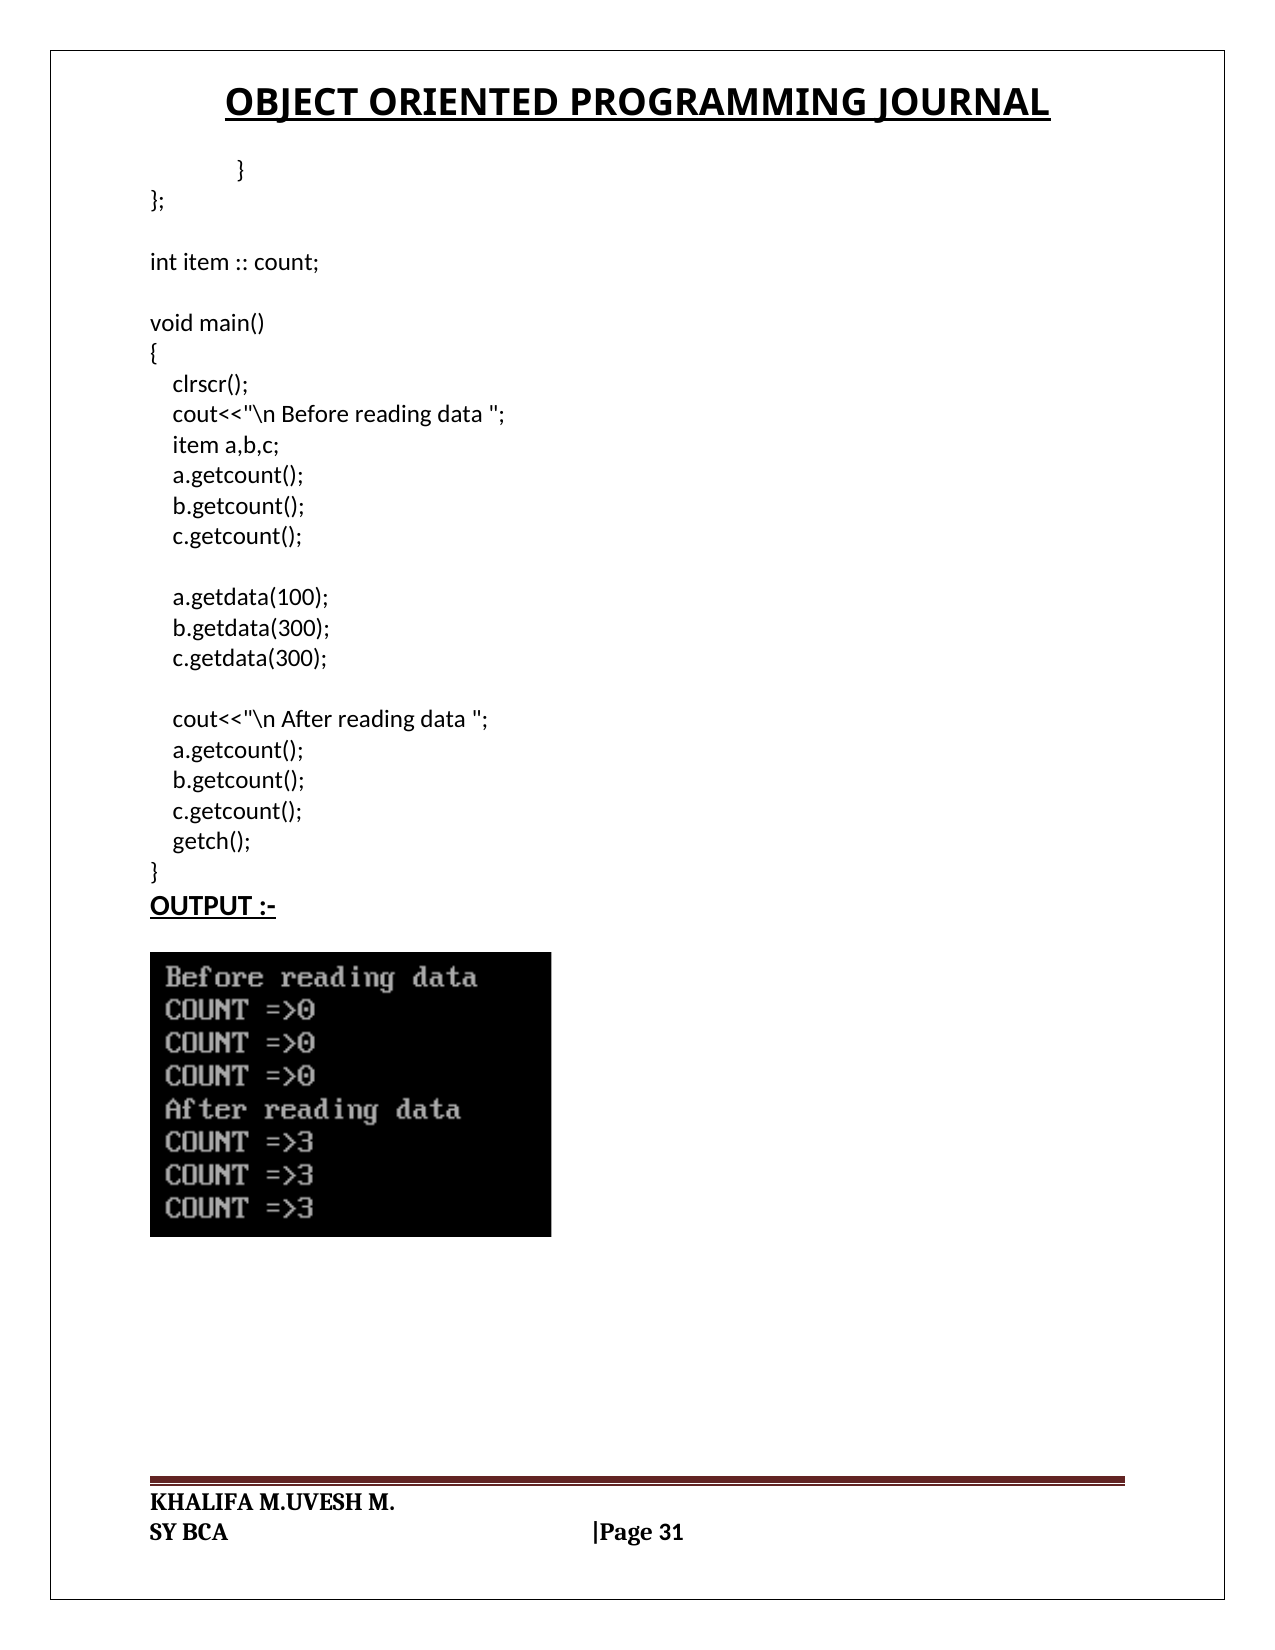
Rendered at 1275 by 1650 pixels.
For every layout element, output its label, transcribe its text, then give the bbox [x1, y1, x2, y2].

text clrscr(); [150, 368, 1125, 398]
text a.getdata(100); [150, 581, 1125, 612]
text c.getcount(); [150, 520, 1125, 551]
text { [150, 337, 1125, 368]
text getch(); [150, 826, 1125, 856]
text void main() [150, 307, 1125, 337]
text c.getdata(300); [150, 642, 1125, 673]
text } [150, 856, 1125, 887]
text int item :: count; [150, 246, 1125, 276]
text b.getcount(); [150, 764, 1125, 795]
text OUTPUT :- [150, 887, 1125, 922]
text cout<<"\n After reading data "; [150, 703, 1125, 734]
text b.getcount(); [150, 490, 1125, 520]
text a.getcount(); [150, 459, 1125, 490]
text a.getcount(); [150, 734, 1125, 764]
text }; [150, 184, 1125, 215]
text cout<<"\n Before reading data "; [150, 398, 1125, 429]
text c.getcount(); [150, 795, 1125, 826]
picture [150, 952, 552, 1237]
text item a,b,c; [150, 429, 1125, 459]
text b.getdata(300); [150, 612, 1125, 642]
text } [150, 154, 1125, 184]
